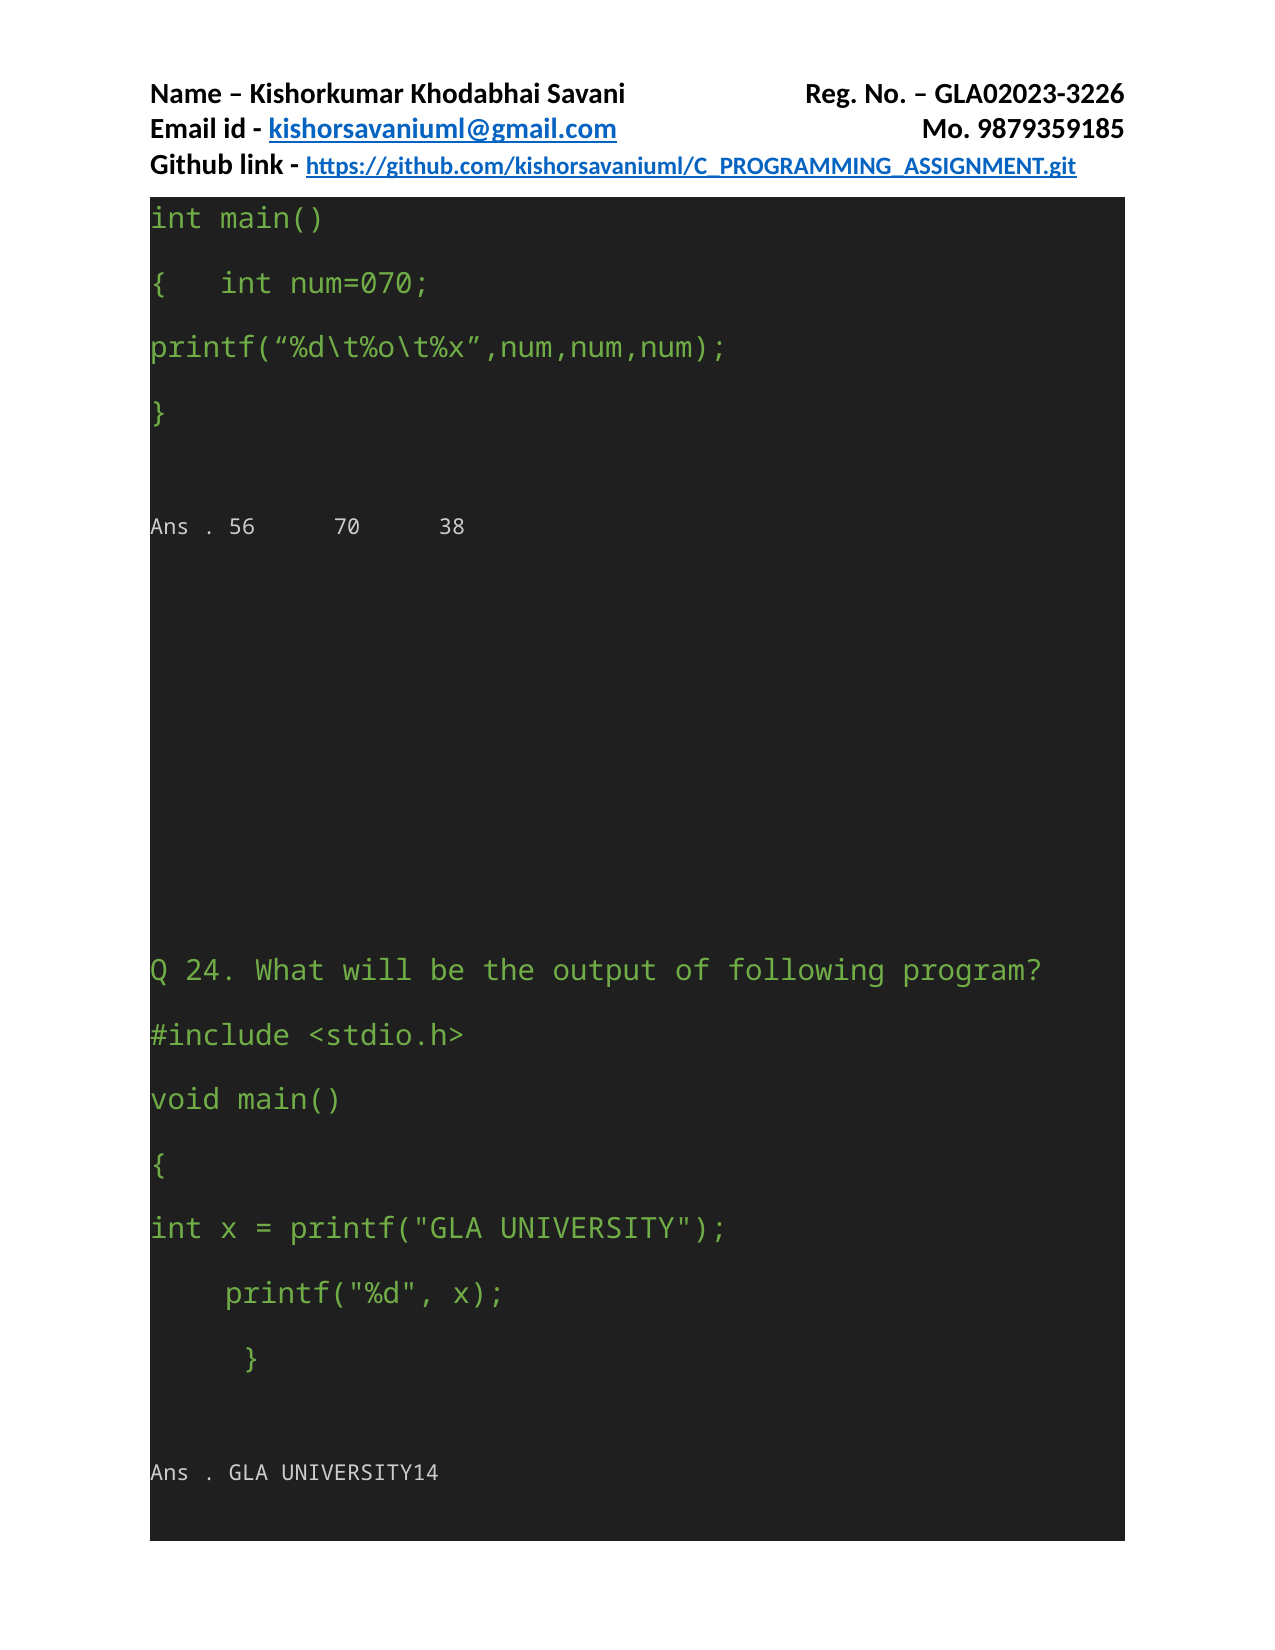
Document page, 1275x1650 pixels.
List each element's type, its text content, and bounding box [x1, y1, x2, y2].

text printf(“%d\t%o\t%x”,num,num,num); [150, 327, 1125, 366]
text Ans . 56 70 38 [150, 511, 1125, 541]
text } [150, 1337, 1125, 1377]
text Q 24. What will be the output of following program? [150, 949, 1125, 989]
text void main() [150, 1078, 1125, 1118]
text { int num=070; [150, 262, 1125, 302]
text int main() [150, 197, 1125, 237]
text { [150, 1143, 1125, 1183]
text Ans . GLA UNIVERSITY14 [150, 1457, 1125, 1486]
text printf("%d", x); [150, 1272, 1125, 1312]
text #include <stdio.h> [150, 1014, 1125, 1053]
text } [150, 391, 1125, 431]
text int x = printf("GLA UNIVERSITY"); [150, 1208, 1125, 1247]
